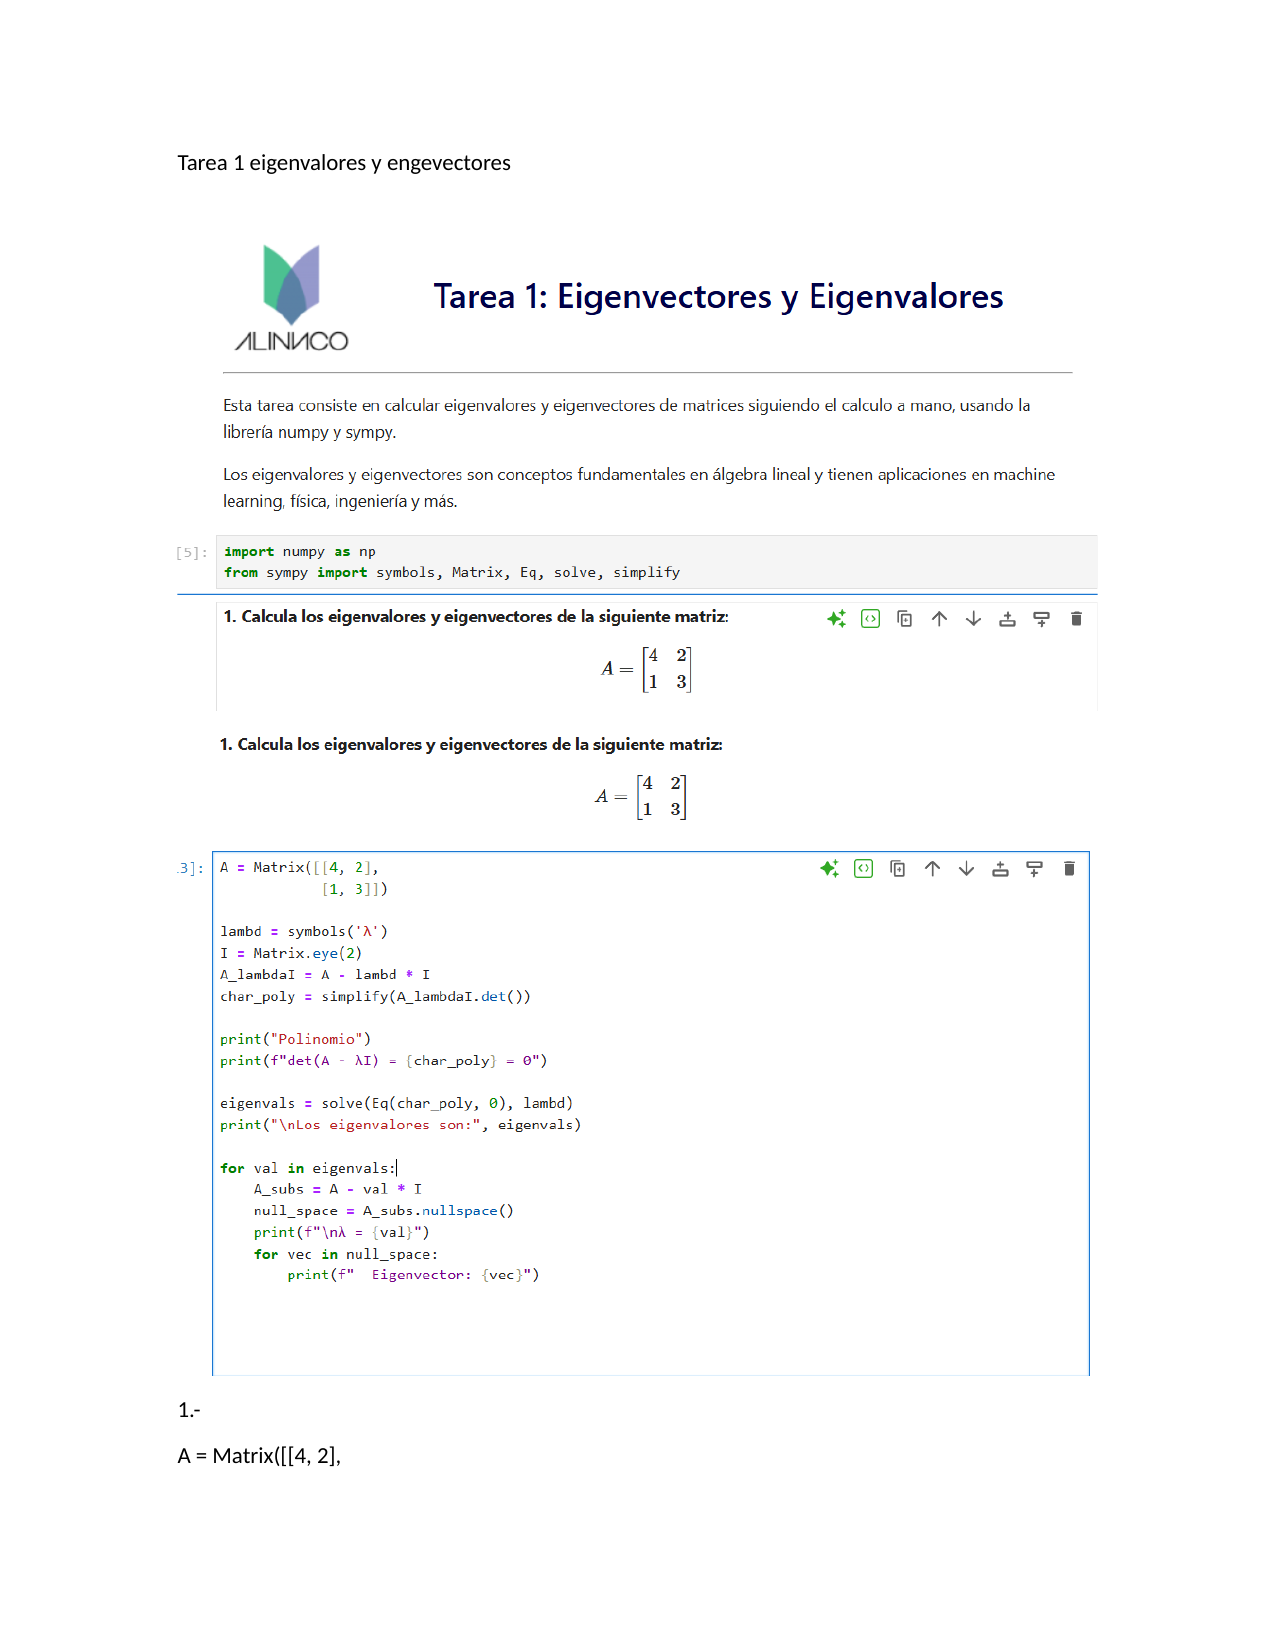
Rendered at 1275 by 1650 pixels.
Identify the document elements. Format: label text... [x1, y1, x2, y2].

picture [177, 729, 1098, 1376]
picture [177, 241, 1098, 711]
text A = Matrix([[4, 2], [177, 1442, 1098, 1469]
text 1.- [177, 1395, 1098, 1423]
text Tarea 1 eigenvalores y engevectores [177, 148, 1098, 176]
